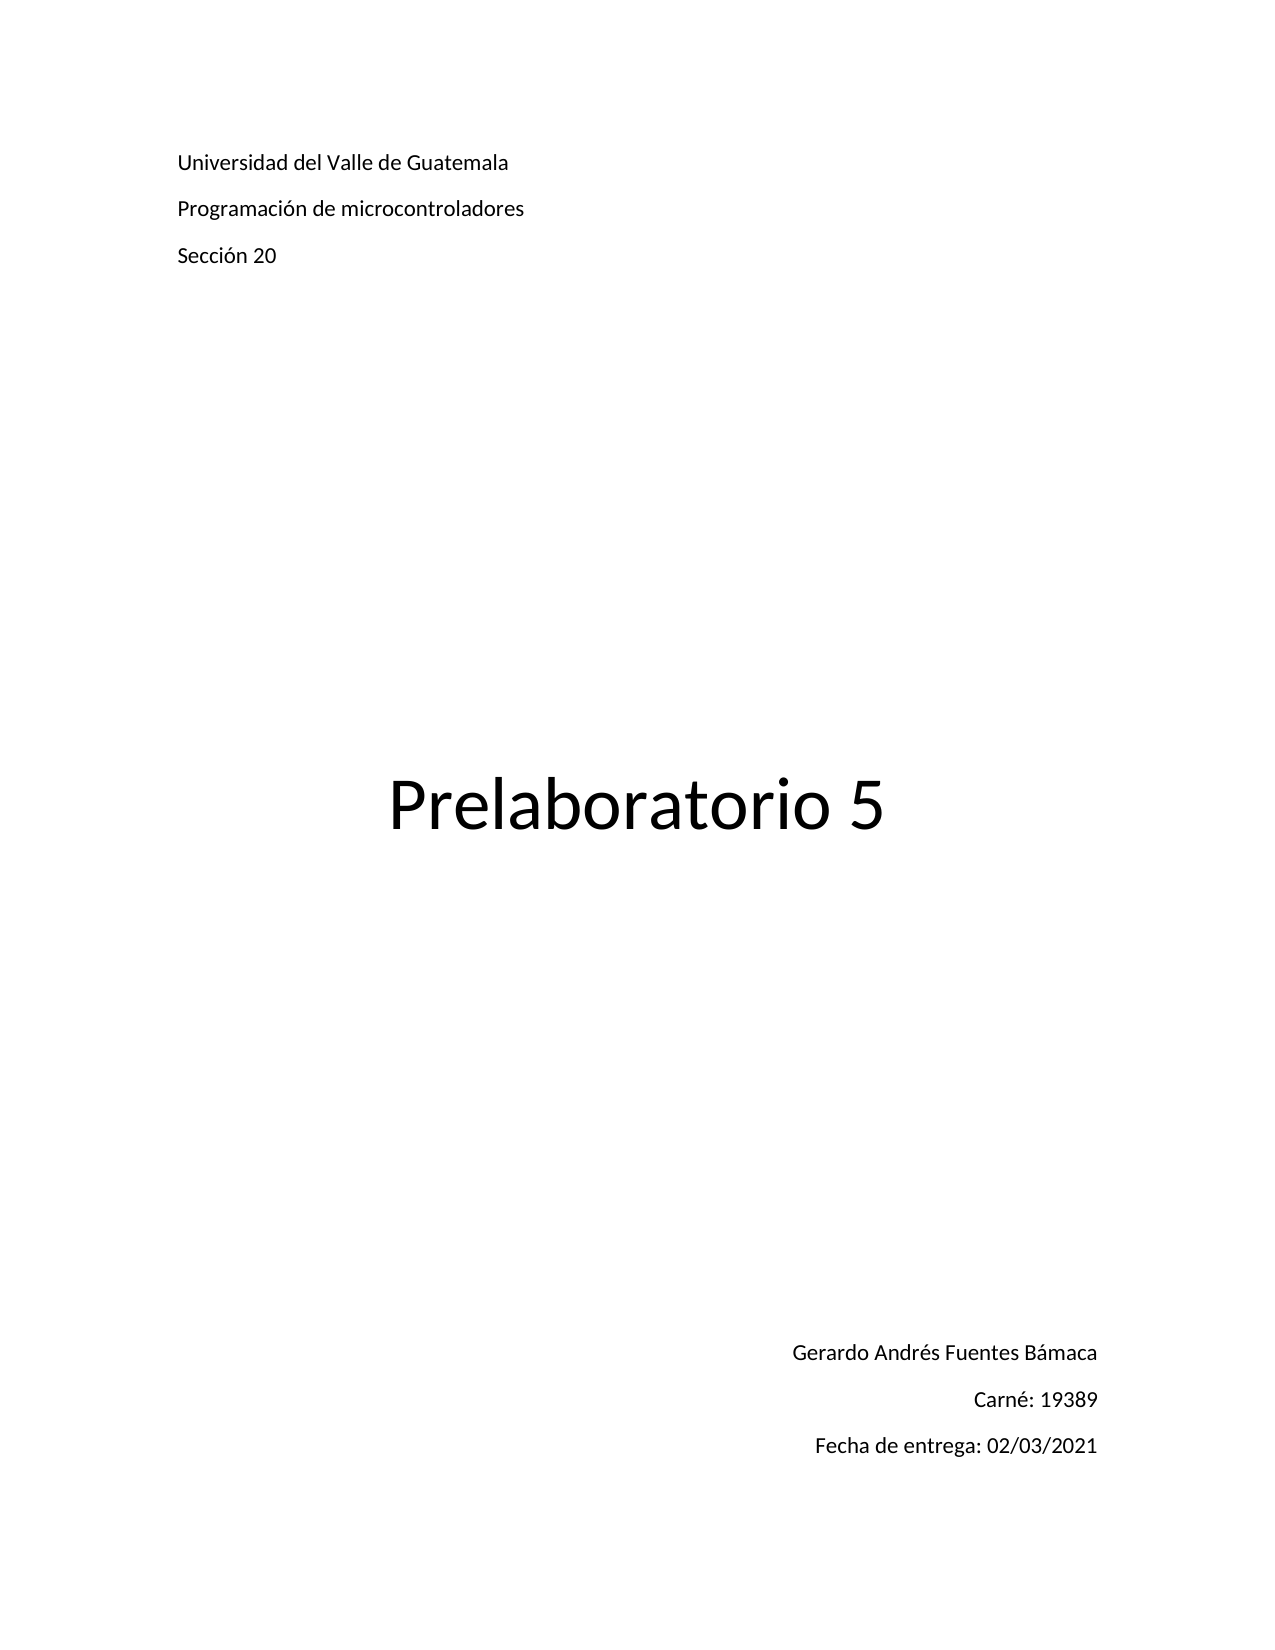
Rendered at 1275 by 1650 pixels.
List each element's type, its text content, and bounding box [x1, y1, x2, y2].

text Prelaboratorio 5 [177, 757, 1098, 848]
text Programación de microcontroladores [177, 194, 1098, 222]
text Universidad del Valle de Guatemala [177, 148, 1098, 176]
text Fecha de entrega: 02/03/2021 [177, 1432, 1098, 1460]
text Gerardo Andrés Fuentes Bámaca [177, 1338, 1098, 1366]
text Carné: 19389 [177, 1385, 1098, 1413]
text Sección 20 [177, 241, 1098, 269]
